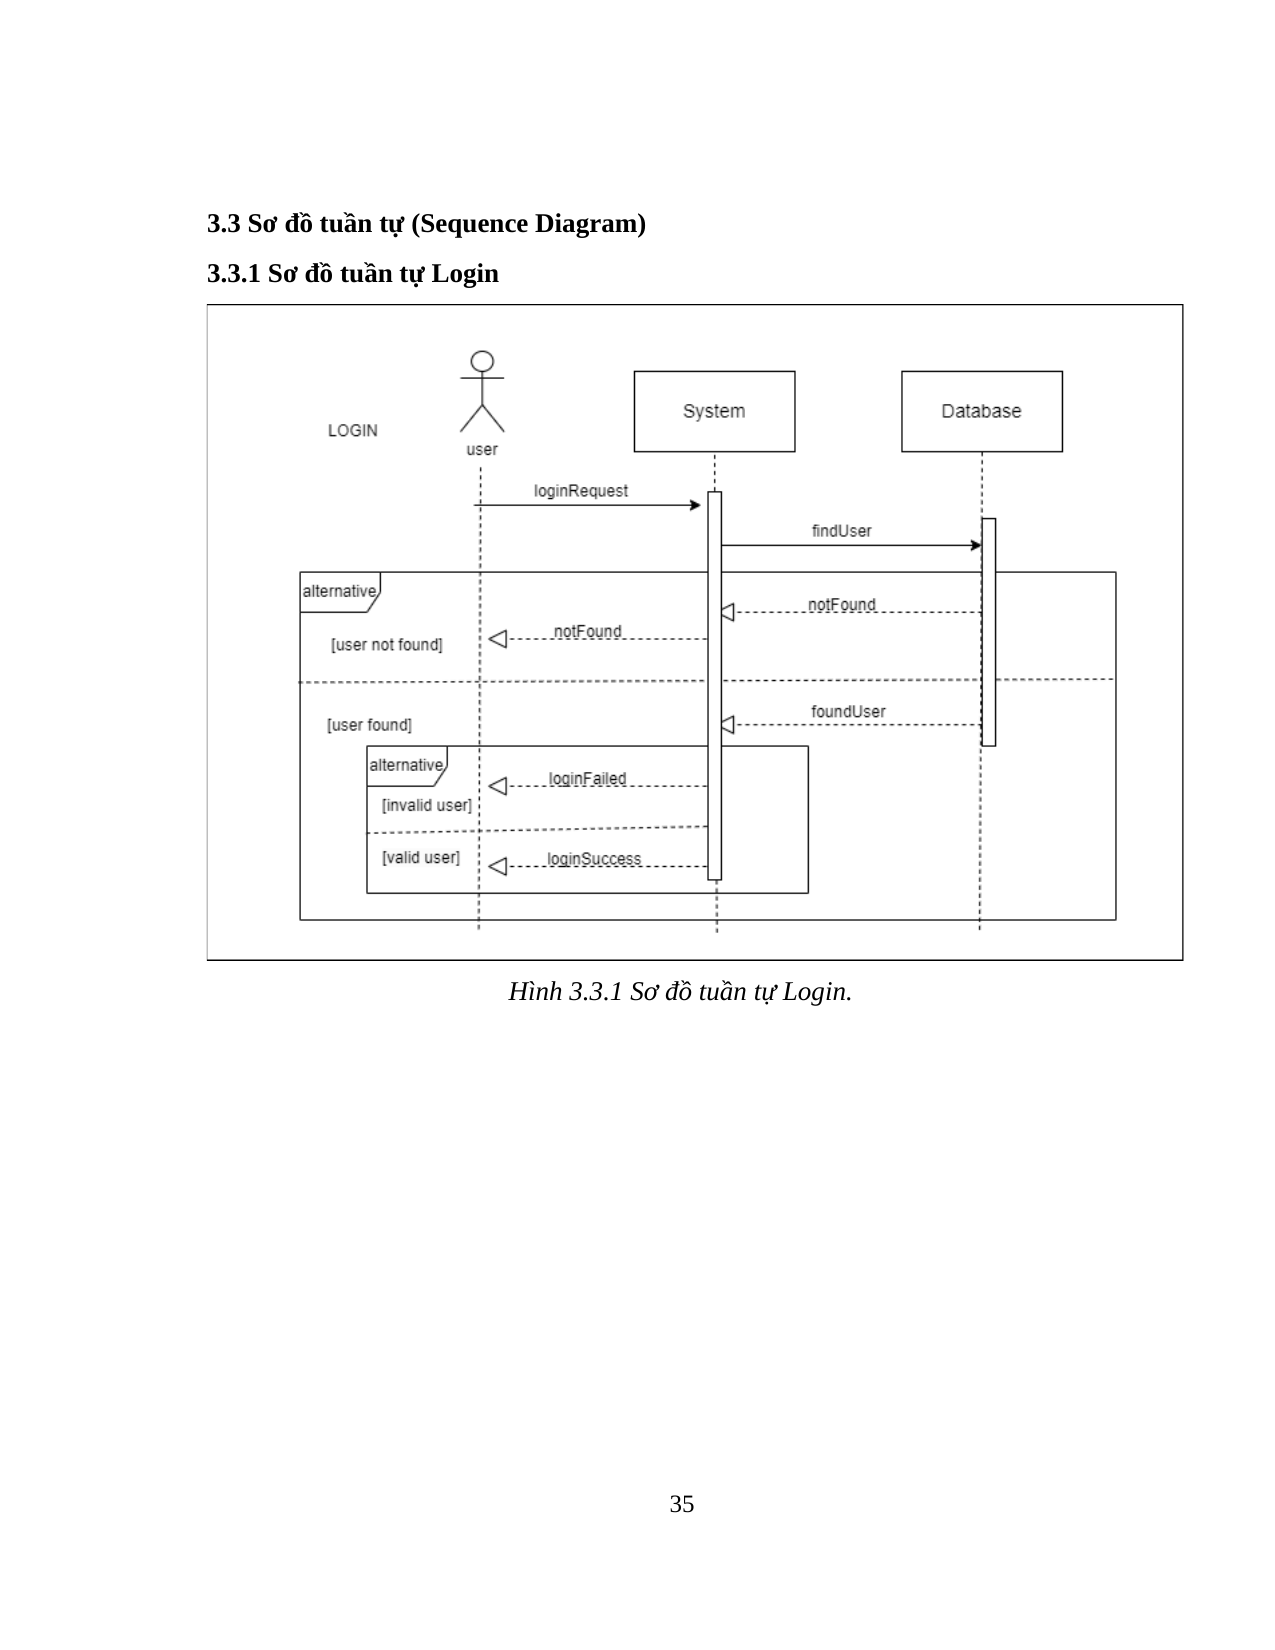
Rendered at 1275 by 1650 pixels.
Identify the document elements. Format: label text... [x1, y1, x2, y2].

picture [206, 304, 1184, 961]
subtitle 3.3 Sơ đồ tuần tự (Sequence Diagram) [207, 207, 1157, 238]
text Hình 3.3.1 Sơ đồ tuần tự Login. [207, 975, 1157, 1006]
subtitle 3.3.1 Sơ đồ tuần tự Login [207, 258, 1157, 289]
